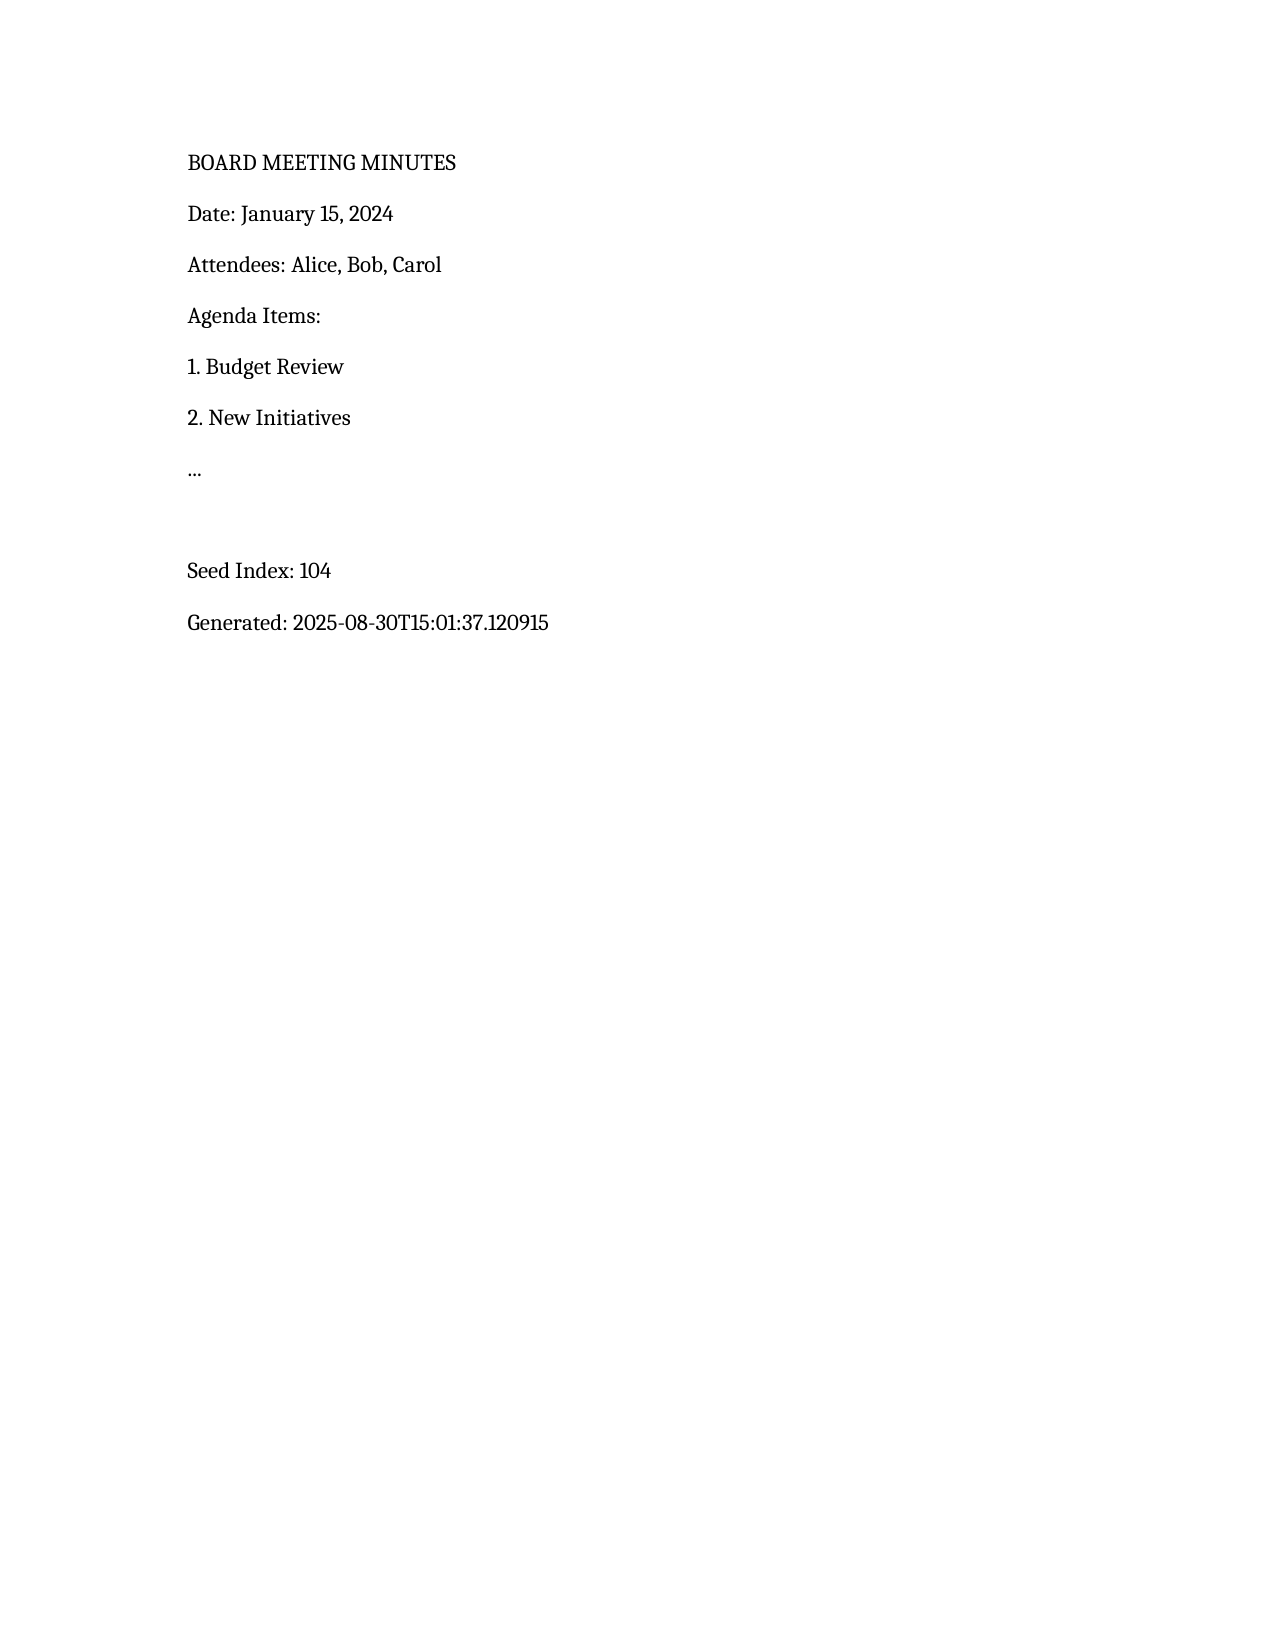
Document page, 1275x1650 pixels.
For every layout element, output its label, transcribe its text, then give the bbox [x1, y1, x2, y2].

text Seed Index: 104 [187, 558, 1087, 585]
text Agenda Items: [187, 303, 1087, 329]
text 2. New Initiatives [187, 405, 1087, 432]
text 1. Budget Review [187, 354, 1087, 381]
text BOARD MEETING MINUTES [187, 150, 1087, 176]
text Attendees: Alice, Bob, Carol [187, 252, 1087, 278]
text Generated: 2025-08-30T15:01:37.120915 [187, 609, 1087, 636]
text Date: January 15, 2024 [187, 201, 1087, 227]
text ... [187, 456, 1087, 483]
